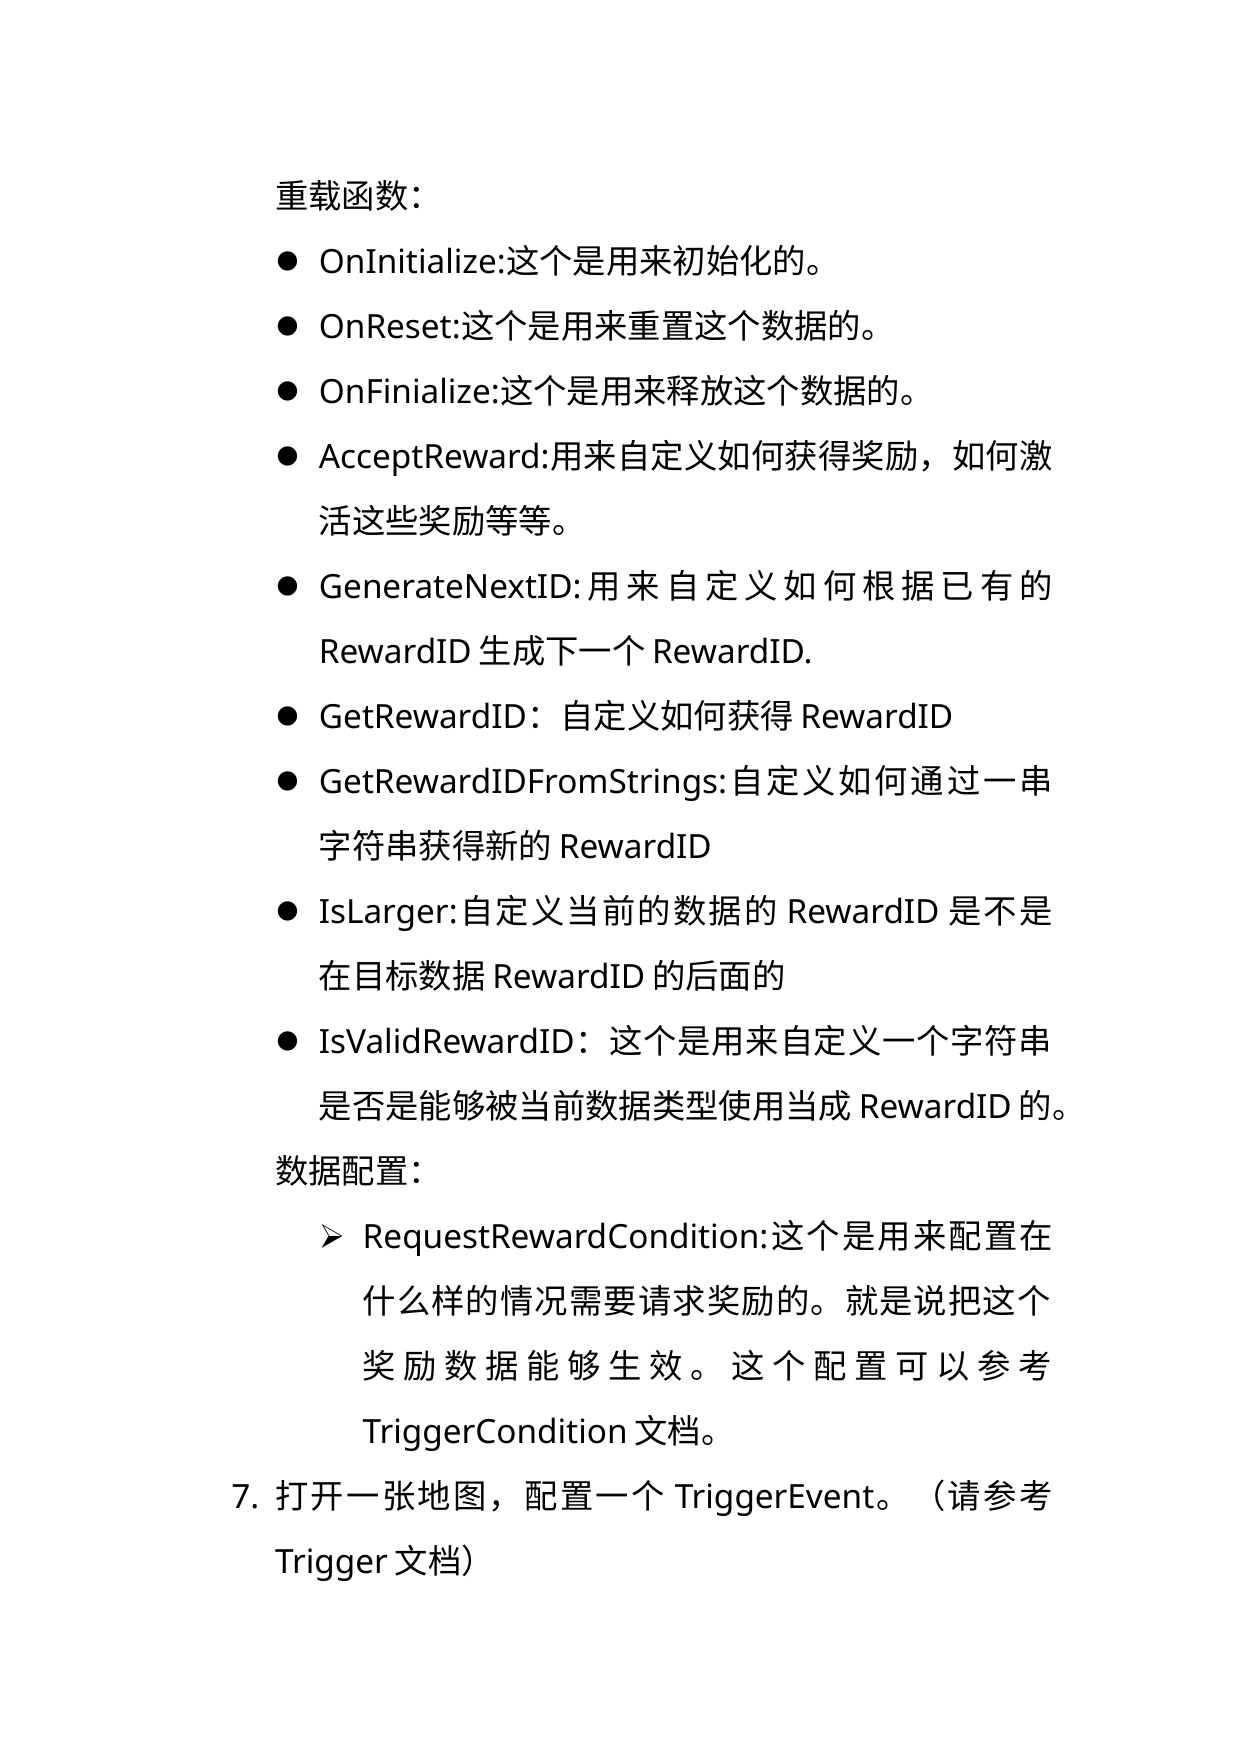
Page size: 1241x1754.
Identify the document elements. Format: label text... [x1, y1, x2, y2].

list RequestRewardCondition:这个是用来配置在什么样的情况需要请求奖励的。就是说把这个奖励数据能够生效。这个配置可以参考TriggerCondition文档。 [319, 1202, 1053, 1462]
list IsLarger:自定义当前的数据的RewardID是不是在目标数据RewardID的后面的 [275, 877, 1053, 1007]
list GetRewardID：自定义如何获得RewardID [275, 682, 1053, 747]
list OnFinialize:这个是用来释放这个数据的。 [275, 357, 1053, 422]
list 打开一张地图，配置一个TriggerEvent。（请参考Trigger文档） [231, 1462, 1053, 1592]
text 数据配置： [275, 1137, 1053, 1202]
list OnReset:这个是用来重置这个数据的。 [275, 292, 1053, 357]
list 重载函数： [275, 162, 1053, 227]
list GenerateNextID:用来自定义如何根据已有的RewardID生成下一个RewardID. [275, 552, 1053, 682]
list GetRewardIDFromStrings:自定义如何通过一串字符串获得新的RewardID [275, 747, 1053, 877]
list AcceptReward:用来自定义如何获得奖励，如何激活这些奖励等等。 [275, 422, 1053, 552]
list IsValidRewardID：这个是用来自定义一个字符串是否是能够被当前数据类型使用当成RewardID的。 [275, 1007, 1053, 1137]
list OnInitialize:这个是用来初始化的。 [275, 227, 1053, 292]
